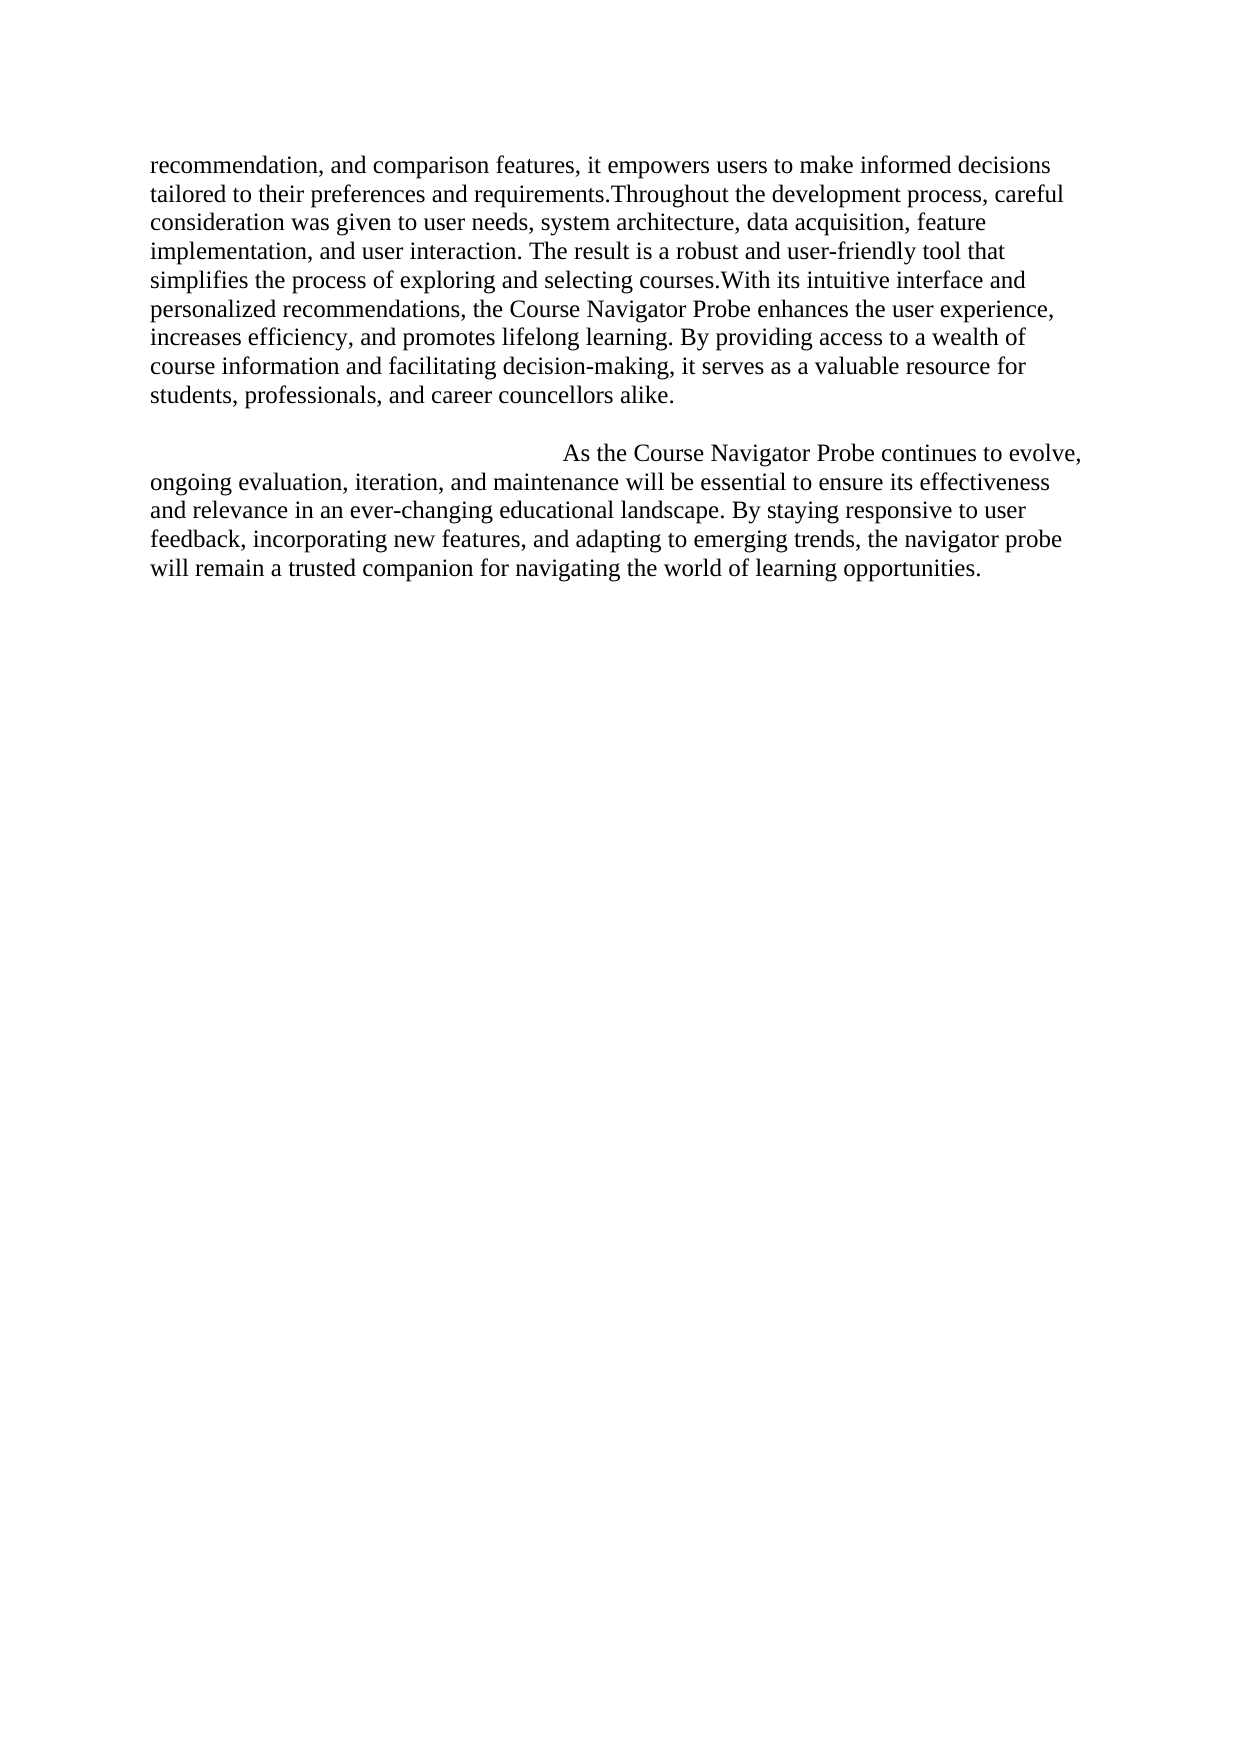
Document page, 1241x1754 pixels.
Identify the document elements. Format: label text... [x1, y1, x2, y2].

text As the Course Navigator Probe continues to evolve, ongoing evaluation, iteration, and maintenance will be essential to ensure its effectiveness and relevance in an ever-changing educational landscape. By staying responsive to user feedback, incorporating new features, and adapting to emerging trends, the navigator probe will remain a trusted companion for navigating the world of learning opportunities. [150, 438, 1090, 582]
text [150, 150, 1090, 409]
